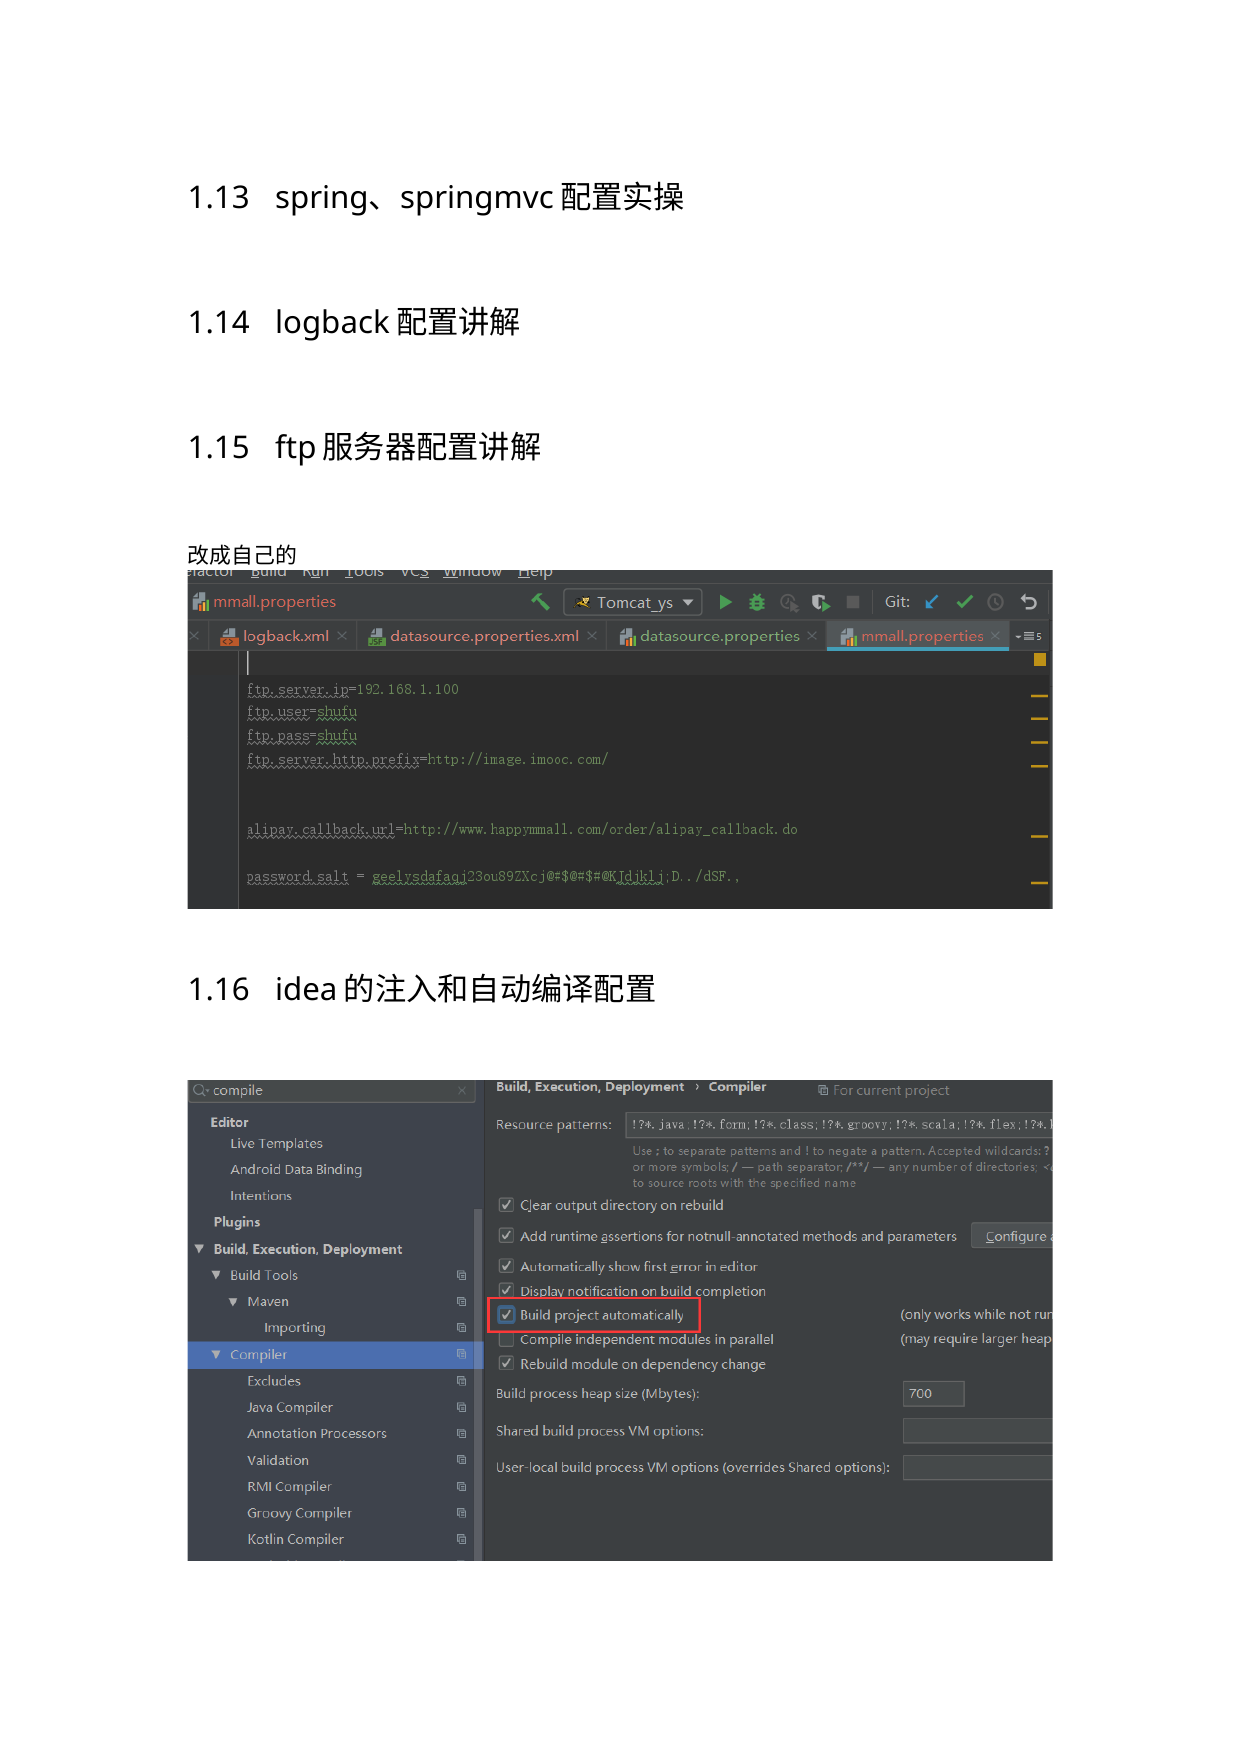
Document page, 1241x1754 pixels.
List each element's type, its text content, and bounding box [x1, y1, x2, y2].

subtitle ftp服务器配置讲解 [187, 412, 1053, 477]
subtitle spring、springmvc配置实操 [187, 162, 1053, 227]
subtitle logback配置讲解 [187, 287, 1053, 352]
subtitle idea的注入和自动编译配置 [187, 955, 1053, 1020]
text 改成自己的 [187, 538, 1053, 570]
picture [187, 1080, 1053, 1561]
picture [187, 570, 1053, 909]
